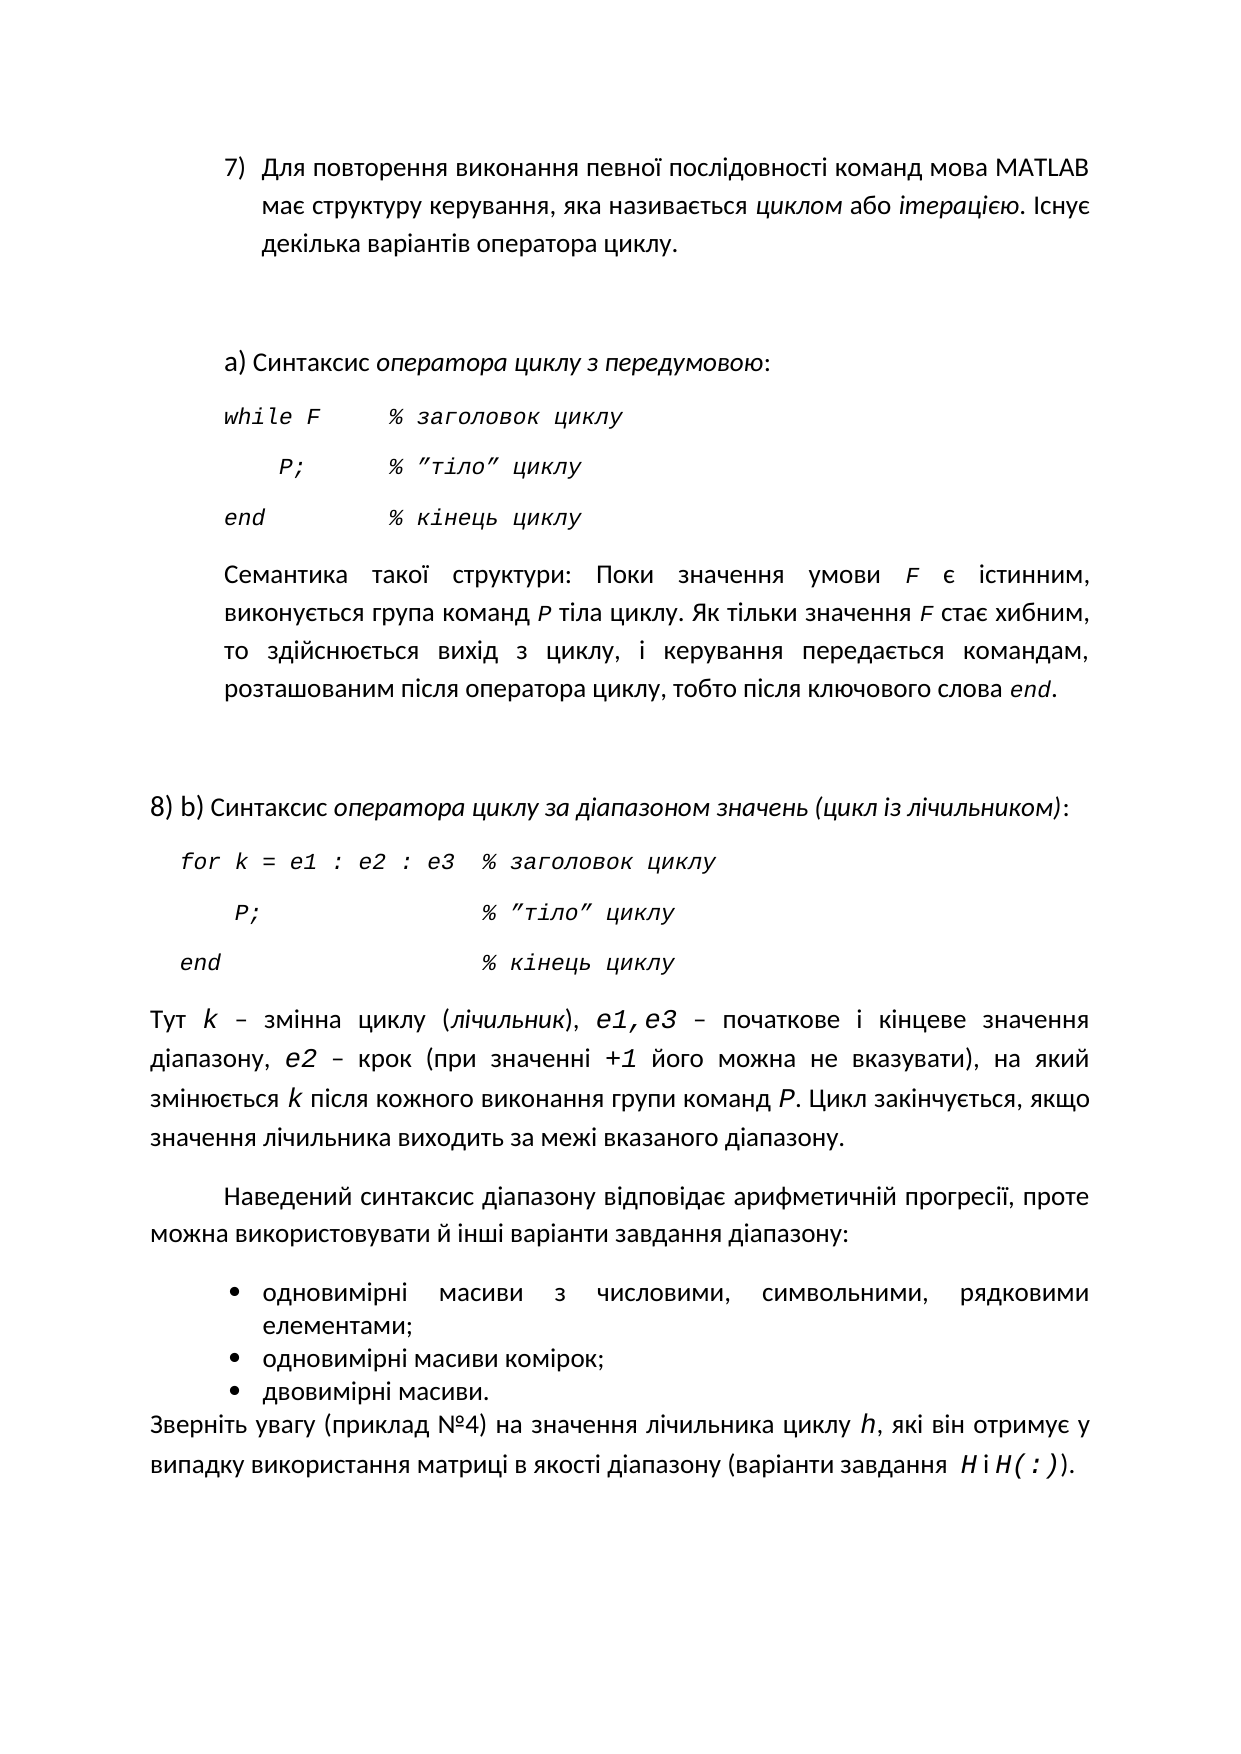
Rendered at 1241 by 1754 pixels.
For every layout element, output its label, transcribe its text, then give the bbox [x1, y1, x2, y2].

text Зверніть увагу (приклад №4) на значення лічильника циклу h, які він отримує у випадку використання матриці в якості діапазону (варіанти завдання H і H(:)). [150, 1407, 1090, 1481]
list одновимірні масиви з числовими, символьними, рядковими елементами; [230, 1275, 1090, 1341]
text end % кінець циклу [179, 952, 1090, 977]
list Для повторення виконання певної послідовності команд мова MATLAB має структуру керування, яка називається циклом або ітерацією. Існує декілька варіантів оператора циклу. [224, 150, 1090, 259]
text for k = e1 : e2 : e3 % заголовок циклу [179, 850, 1090, 876]
text 8) b) Синтаксис оператора циклу за діапазоном значень (цикл із лічильником): [150, 788, 1090, 824]
text Семантика такої структури: Поки значення умови F є істинним, виконується група команд P тіла циклу. Як тільки значення F стає хибним, то здійснюється вихід з циклу, і керування передається командам, розташованим після оператора циклу, тобто після ключового слова end. [224, 557, 1090, 704]
text end % кінець циклу [224, 506, 1090, 532]
text while F % заголовок циклу [224, 405, 1090, 431]
text Тут k – змінна циклу (лічильник), e1,e3 – початкове і кінцеве значення діапазону, e2 – крок (при значенні +1 його можна не вказувати), на який змінюється k після кожного виконання групи команд P. Цикл закінчується, якщо значення лічильника виходить за межі вказаного діапазону. [150, 1002, 1090, 1153]
list одновимірні масиви комірок; [230, 1341, 1090, 1374]
text P; % ”тіло” циклу [224, 456, 1090, 482]
text P; % ”тіло” циклу [179, 901, 1090, 927]
text a) Синтаксис оператора циклу з передумовою: [224, 343, 1090, 379]
text Наведений синтаксис діапазону відповідає арифметичній прогресії, проте можна використовувати й інші варіанти завдання діапазону: [150, 1179, 1090, 1250]
list двовимірні масиви. [230, 1374, 1090, 1407]
